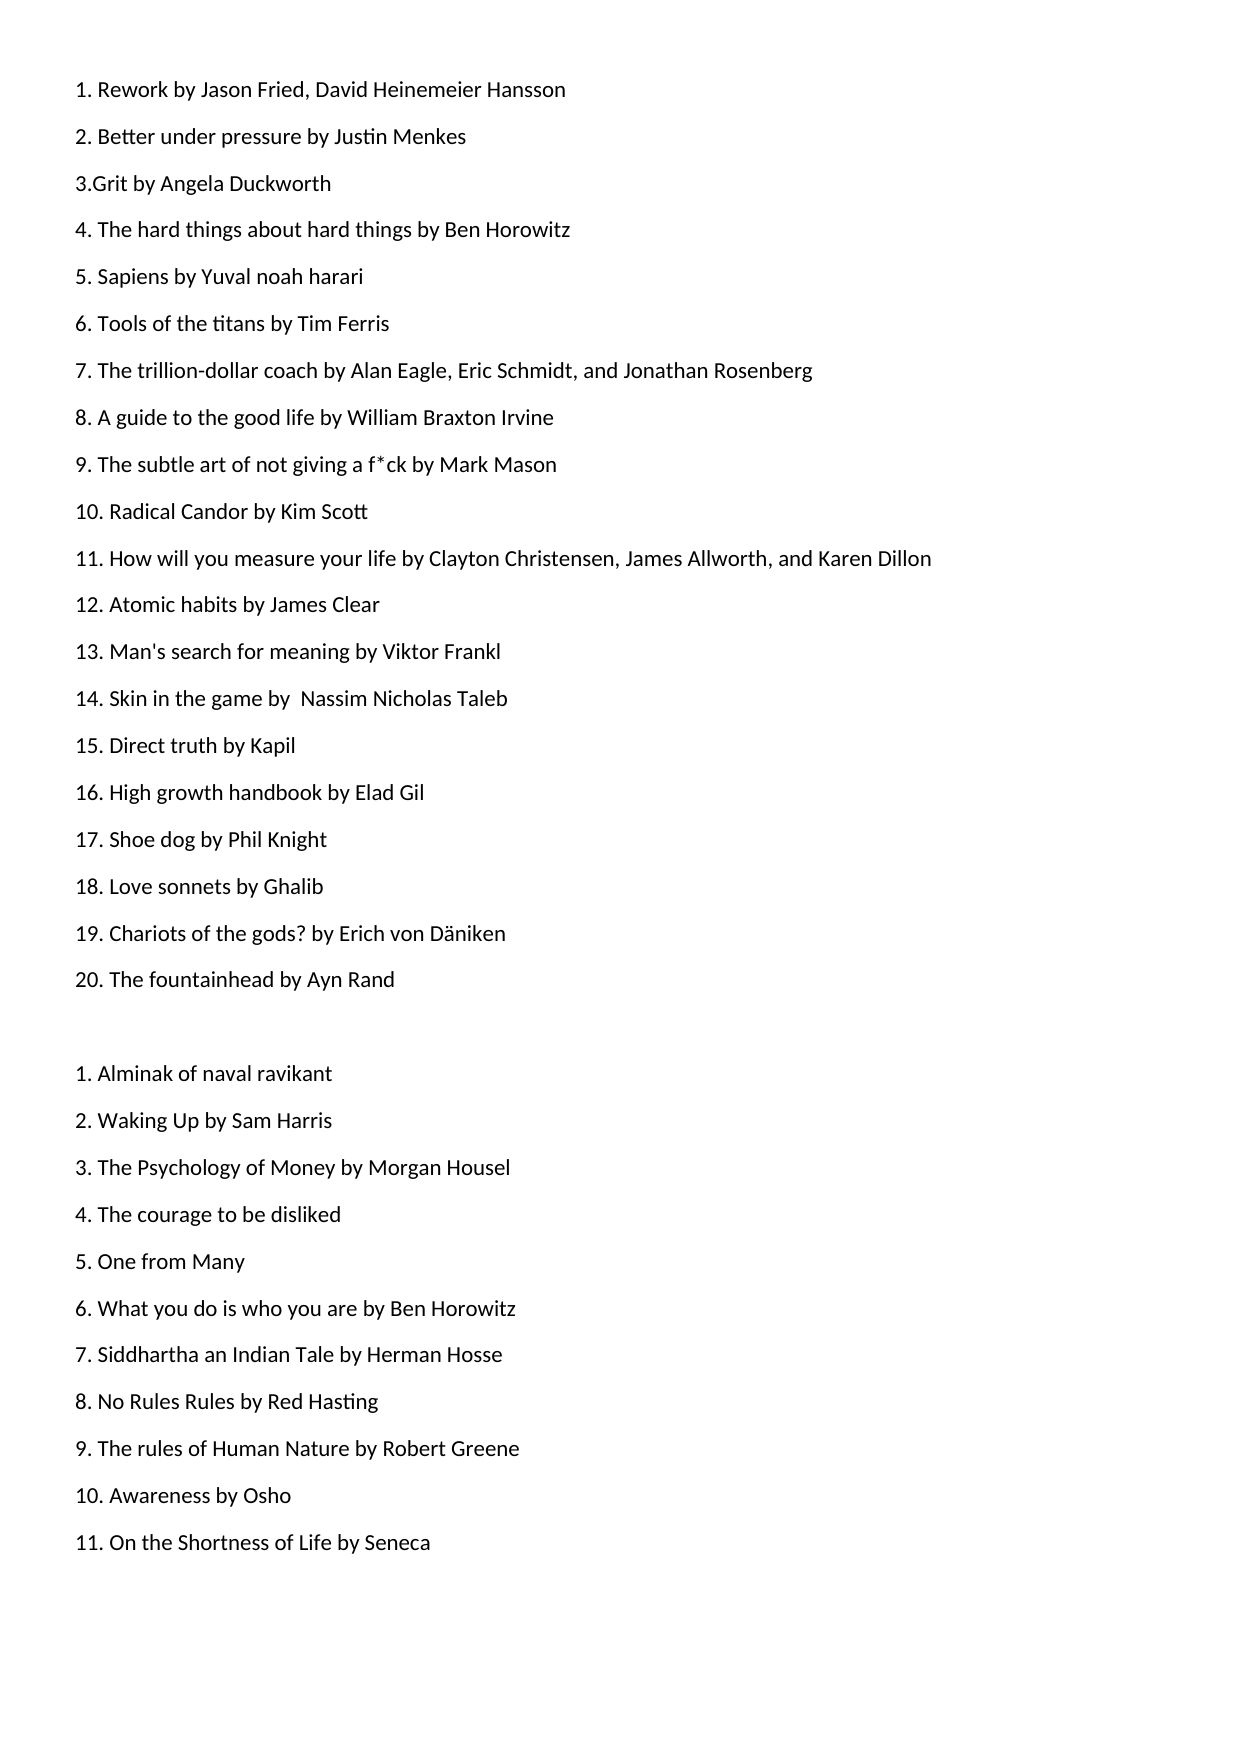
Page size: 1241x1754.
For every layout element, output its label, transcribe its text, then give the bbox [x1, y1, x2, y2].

text 10. Awareness by Osho [75, 1481, 1165, 1509]
text 7. The trillion-dollar coach by Alan Eagle, Eric Schmidt, and Jonathan Rosenberg [75, 356, 1165, 384]
text 17. Shoe dog by Phil Knight [75, 825, 1165, 853]
text 16. High growth handbook by Elad Gil [75, 778, 1165, 806]
text 3. The Psychology of Money by Morgan Housel [75, 1153, 1165, 1181]
text 7. Siddhartha an Indian Tale by Herman Hosse [75, 1341, 1165, 1369]
text 1. Rework by Jason Fried, David Heinemeier Hansson [75, 75, 1165, 103]
text 15. Direct truth by Kapil [75, 731, 1165, 759]
text 9. The subtle art of not giving a f*ck by Mark Mason [75, 450, 1165, 478]
text 4. The courage to be disliked [75, 1200, 1165, 1228]
text 14. Skin in the game by Nassim Nicholas Taleb [75, 684, 1165, 712]
text 3.Grit by Angela Duckworth [75, 169, 1165, 197]
text 9. The rules of Human Nature by Robert Greene [75, 1434, 1165, 1462]
text 8. A guide to the good life by William Braxton Irvine [75, 403, 1165, 431]
text 19. Chariots of the gods? by Erich von Däniken [75, 919, 1165, 947]
text 12. Atomic habits by James Clear [75, 591, 1165, 619]
text 10. Radical Candor by Kim Scott [75, 497, 1165, 525]
text 2. Waking Up by Sam Harris [75, 1106, 1165, 1134]
text 1. Alminak of naval ravikant [75, 1059, 1165, 1087]
text 6. What you do is who you are by Ben Horowitz [75, 1294, 1165, 1322]
text 11. How will you measure your life by Clayton Christensen, James Allworth, and Karen Dillon [75, 544, 1165, 572]
text 6. Tools of the titans by Tim Ferris [75, 309, 1165, 337]
text 2. Better under pressure by Justin Menkes [75, 122, 1165, 150]
text 4. The hard things about hard things by Ben Horowitz [75, 216, 1165, 244]
text 5. Sapiens by Yuval noah harari [75, 262, 1165, 291]
text 13. Man's search for meaning by Viktor Frankl [75, 637, 1165, 666]
text 5. One from Many [75, 1247, 1165, 1275]
text 11. On the Shortness of Life by Seneca [75, 1528, 1165, 1556]
text 8. No Rules Rules by Red Hasting [75, 1387, 1165, 1416]
text 18. Love sonnets by Ghalib [75, 872, 1165, 900]
text 20. The fountainhead by Ayn Rand [75, 966, 1165, 994]
